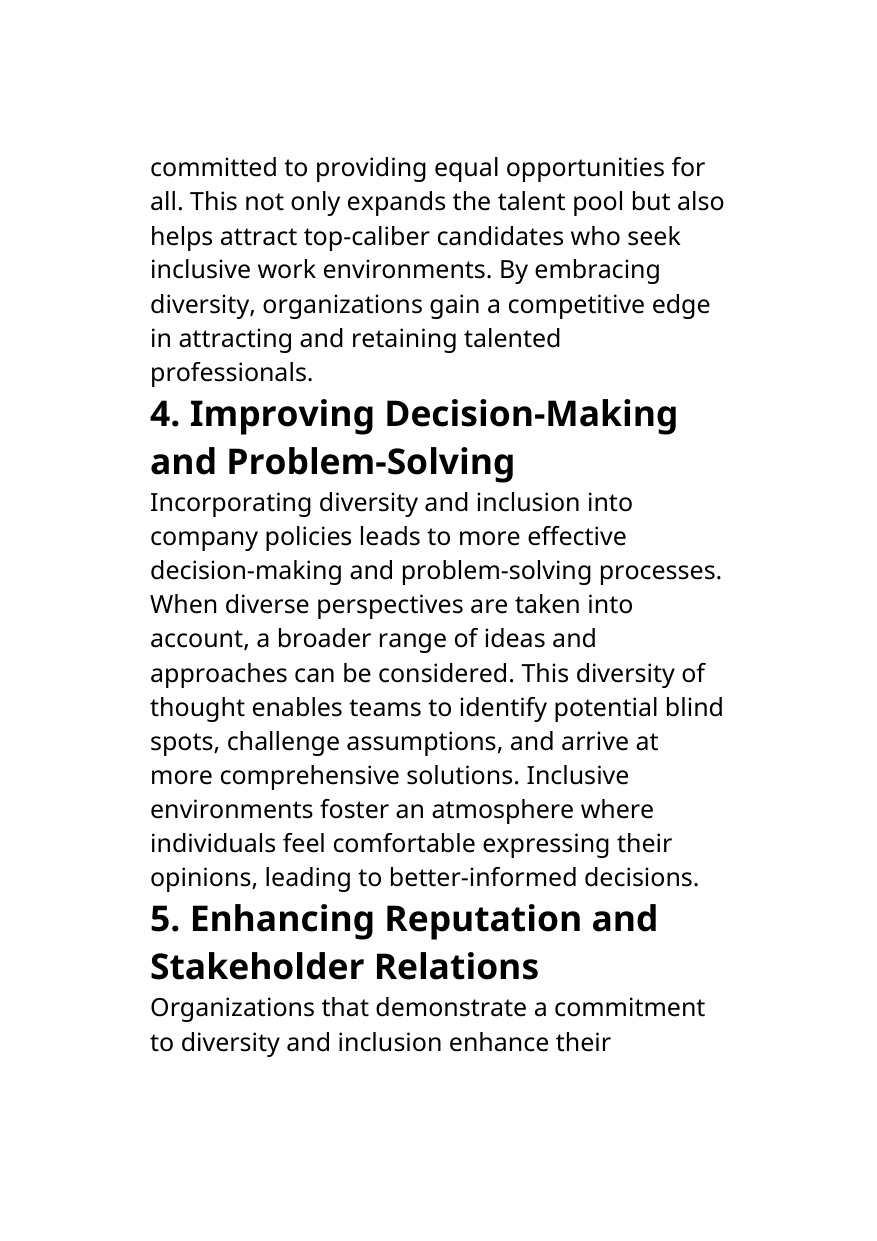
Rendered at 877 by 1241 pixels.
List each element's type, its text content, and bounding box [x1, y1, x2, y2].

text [150, 990, 727, 1058]
text Incorporating diversity and inclusion into company policies leads to more effective decision-making and problem-solving processes. When diverse perspectives are taken into account, a broader range of ideas and approaches can be considered. This diversity of thought enables teams to identify potential blind spots, challenge assumptions, and arrive at more comprehensive solutions. Inclusive environments foster an atmosphere where individuals feel comfortable expressing their opinions, leading to better-informed decisions. [150, 485, 727, 894]
subtitle 4. Improving Decision-Making and Problem-Solving [150, 388, 727, 485]
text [150, 150, 727, 388]
subtitle 5. Enhancing Reputation and Stakeholder Relations [150, 894, 727, 990]
